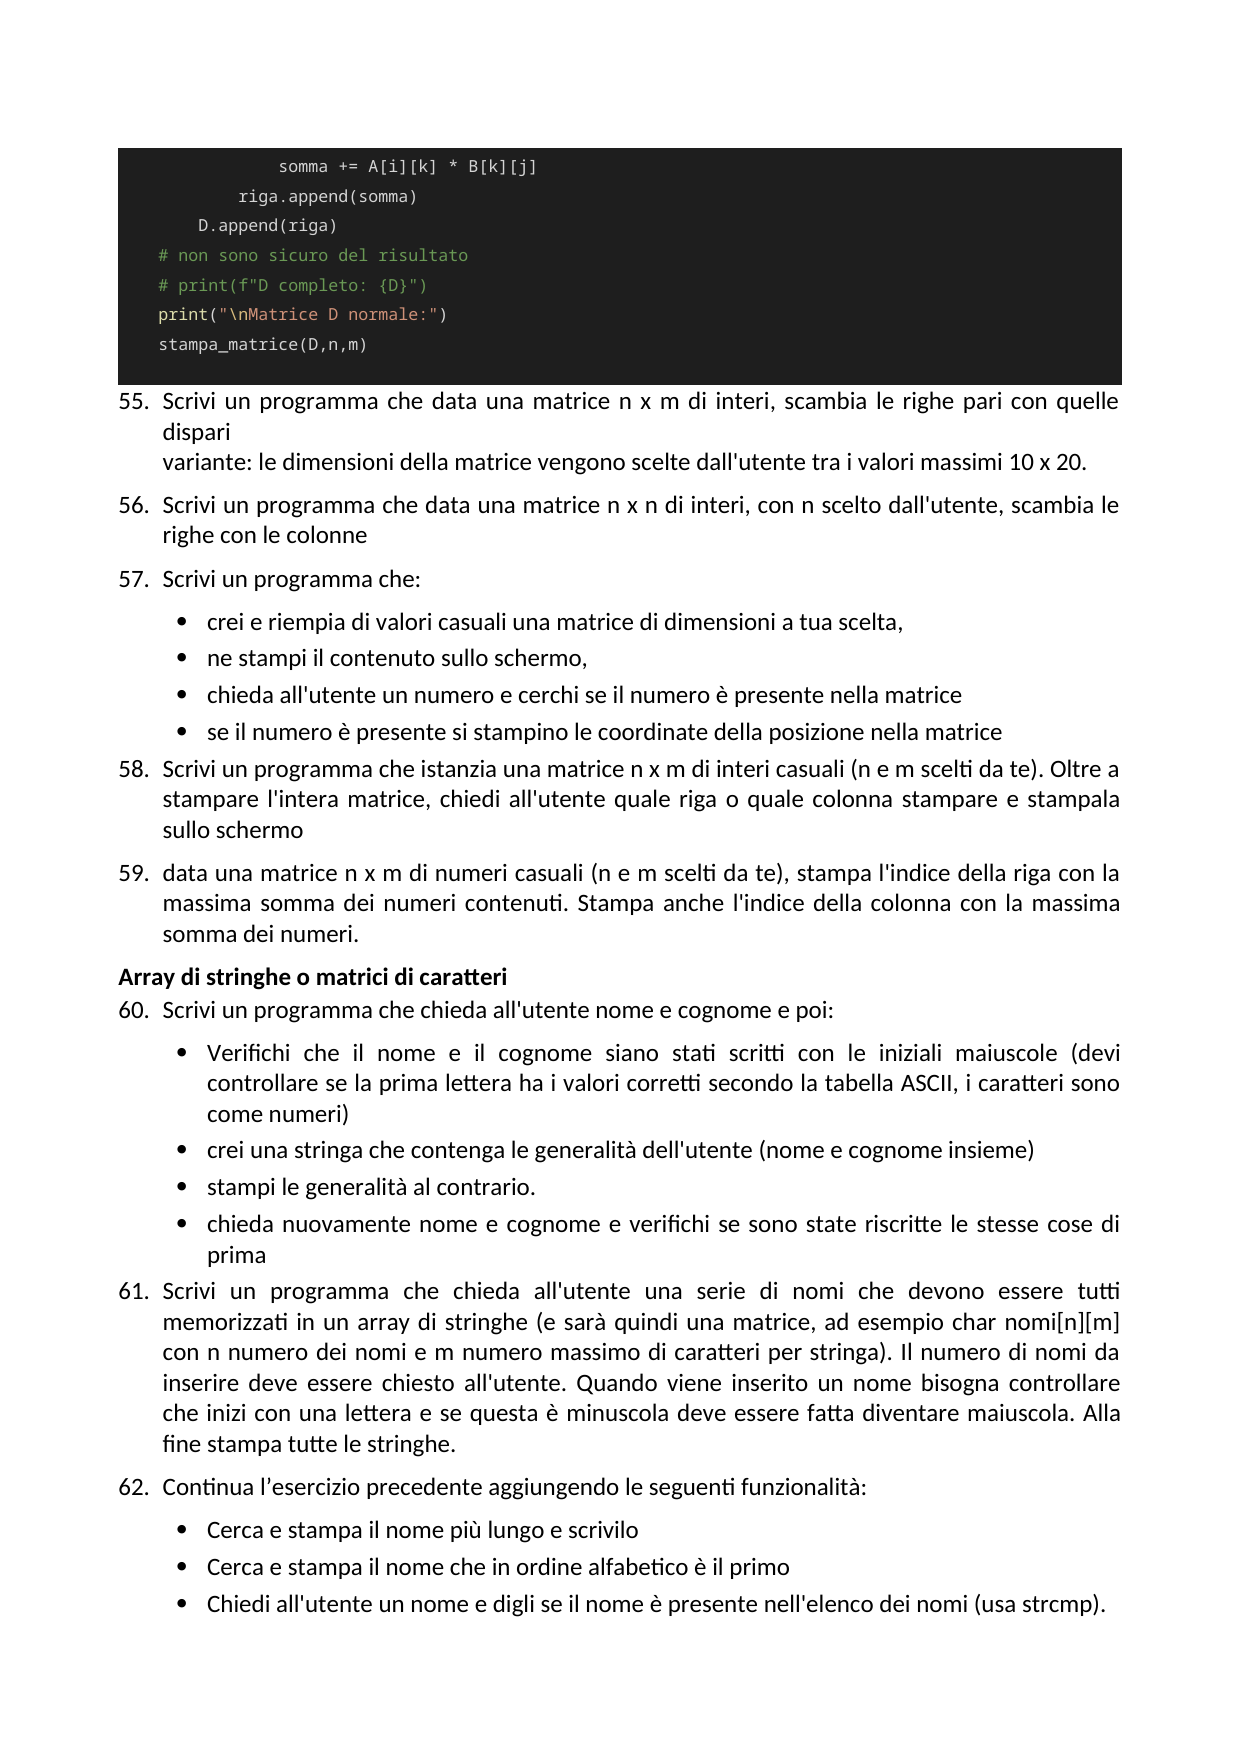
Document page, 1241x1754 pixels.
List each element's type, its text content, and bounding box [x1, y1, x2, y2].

text # non sono sicuro del risultato [118, 237, 1122, 266]
text chieda nuovamente nome e cognome e verifichi se sono state riscritte le stesse cose di prima [177, 1208, 1122, 1269]
text Scrivi un programma che chieda all'utente nome e cognome e poi: [118, 994, 1122, 1024]
text somma += A[i][k] * B[k][j] [118, 148, 1122, 177]
text riga.append(somma) [118, 177, 1122, 207]
text Chiedi all'utente un nome e digli se il nome è presente nell'elenco dei nomi (usa strcmp). [177, 1588, 1122, 1618]
text Continua l’esercizio precedente aggiungendo le seguenti funzionalità: [118, 1471, 1122, 1502]
text Scrivi un programma che data una matrice n x m di interi, scambia le righe pari con quelle dispari variante: le dimensioni della matrice vengono scelte dall'utente tra i valori massimi 10 x 20. [118, 385, 1122, 477]
text Scrivi un programma che istanzia una matrice n x m di interi casuali (n e m scelti da te). Oltre a stampare l'intera matrice, chiedi all'utente quale riga o quale colonna stampare e stampala sullo schermo [118, 753, 1122, 844]
text D.append(riga) [118, 207, 1122, 237]
text stampa_matrice(D,n,m) [118, 326, 1122, 355]
text ne stampi il contenuto sullo schermo, [177, 642, 1122, 673]
text crei e riempia di valori casuali una matrice di dimensioni a tua scelta, [177, 606, 1122, 636]
text se il numero è presente si stampino le coordinate della posizione nella matrice [177, 716, 1122, 747]
text Scrivi un programma che: [118, 563, 1122, 593]
text Scrivi un programma che data una matrice n x n di interi, con n scelto dall'utente, scambia le righe con le colonne [118, 489, 1122, 550]
text crei una stringa che contenga le generalità dell'utente (nome e cognome insieme) [177, 1135, 1122, 1165]
text chieda all'utente un numero e cerchi se il numero è presente nella matrice [177, 679, 1122, 710]
text stampi le generalità al contrario. [177, 1171, 1122, 1202]
subtitle Array di stringhe o matrici di caratteri [118, 961, 1122, 991]
text Cerca e stampa il nome che in ordine alfabetico è il primo [177, 1551, 1122, 1581]
text data una matrice n x m di numeri casuali (n e m scelti da te), stampa l'indice della riga con la massima somma dei numeri contenuti. Stampa anche l'indice della colonna con la massima somma dei numeri. [118, 857, 1122, 948]
text Scrivi un programma che chieda all'utente una serie di nomi che devono essere tutti memorizzati in un array di stringhe (e sarà quindi una matrice, ad esempio char nomi[n][m] con n numero dei nomi e m numero massimo di caratteri per stringa). Il numero di nomi da inserire deve essere chiesto all'utente. Quando viene inserito un nome bisogna controllare che inizi con una lettera e se questa è minuscola deve essere fatta diventare maiuscola. Alla fine stampa tutte le stringhe. [118, 1276, 1122, 1459]
text print("\nMatrice D normale:") [118, 296, 1122, 326]
text Cerca e stampa il nome più lungo e scrivilo [177, 1514, 1122, 1545]
text Verifichi che il nome e il cognome siano stati scritti con le iniziali maiuscole (devi controllare se la prima lettera ha i valori corretti secondo la tabella ASCII, i caratteri sono come numeri) [177, 1037, 1122, 1128]
text # print(f"D completo: {D}") [118, 266, 1122, 296]
